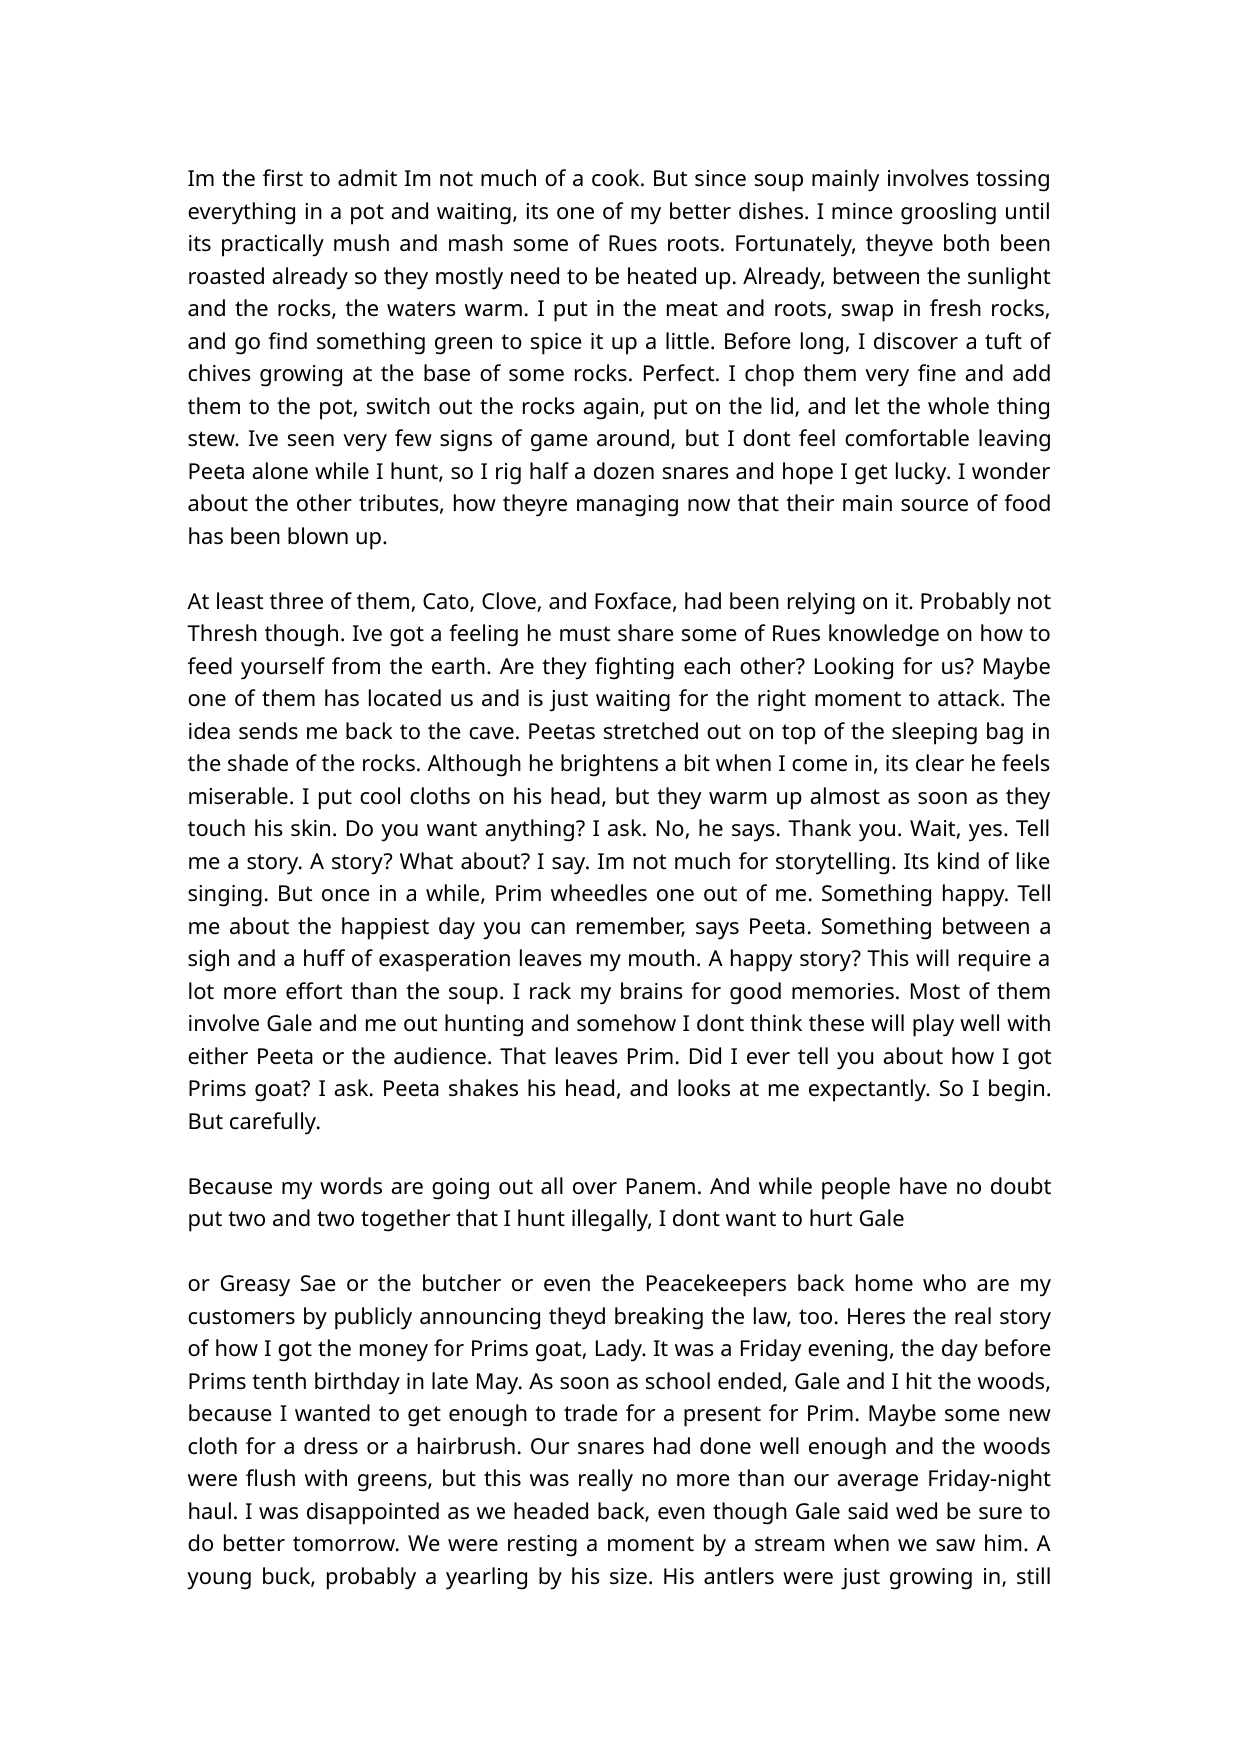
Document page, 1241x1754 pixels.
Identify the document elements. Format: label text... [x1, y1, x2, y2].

text Because my words are going out all over Panem. And while people have no doubt put two and two together that I hunt illegally, I dont want to hurt Gale [187, 1169, 1053, 1234]
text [187, 162, 1053, 552]
text At least three of them, Cato, Clove, and Foxface, had been relying on it. Probably not Thresh though. Ive got a feeling he must share some of Rues knowledge on how to feed yourself from the earth. Are they fighting each other? Looking for us? Maybe one of them has located us and is just waiting for the right moment to attack. The idea sends me back to the cave. Peetas stretched out on top of the sleeping bag in the shade of the rocks. Although he brightens a bit when I come in, its clear he feels miserable. I put cool cloths on his head, but they warm up almost as soon as they touch his skin. Do you want anything? I ask. No, he says. Thank you. Wait, yes. Tell me a story. A story? What about? I say. Im not much for storytelling. Its kind of like singing. But once in a while, Prim wheedles one out of me. Something happy. Tell me about the happiest day you can remember, says Peeta. Something between a sigh and a huff of exasperation leaves my mouth. A happy story? This will require a lot more effort than the soup. I rack my brains for good memories. Most of them involve Gale and me out hunting and somehow I dont think these will play well with either Peeta or the audience. That leaves Prim. Did I ever tell you about how I got Prims goat? I ask. Peeta shakes his head, and looks at me expectantly. So I begin. But carefully. [187, 584, 1053, 1137]
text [187, 1267, 1053, 1592]
